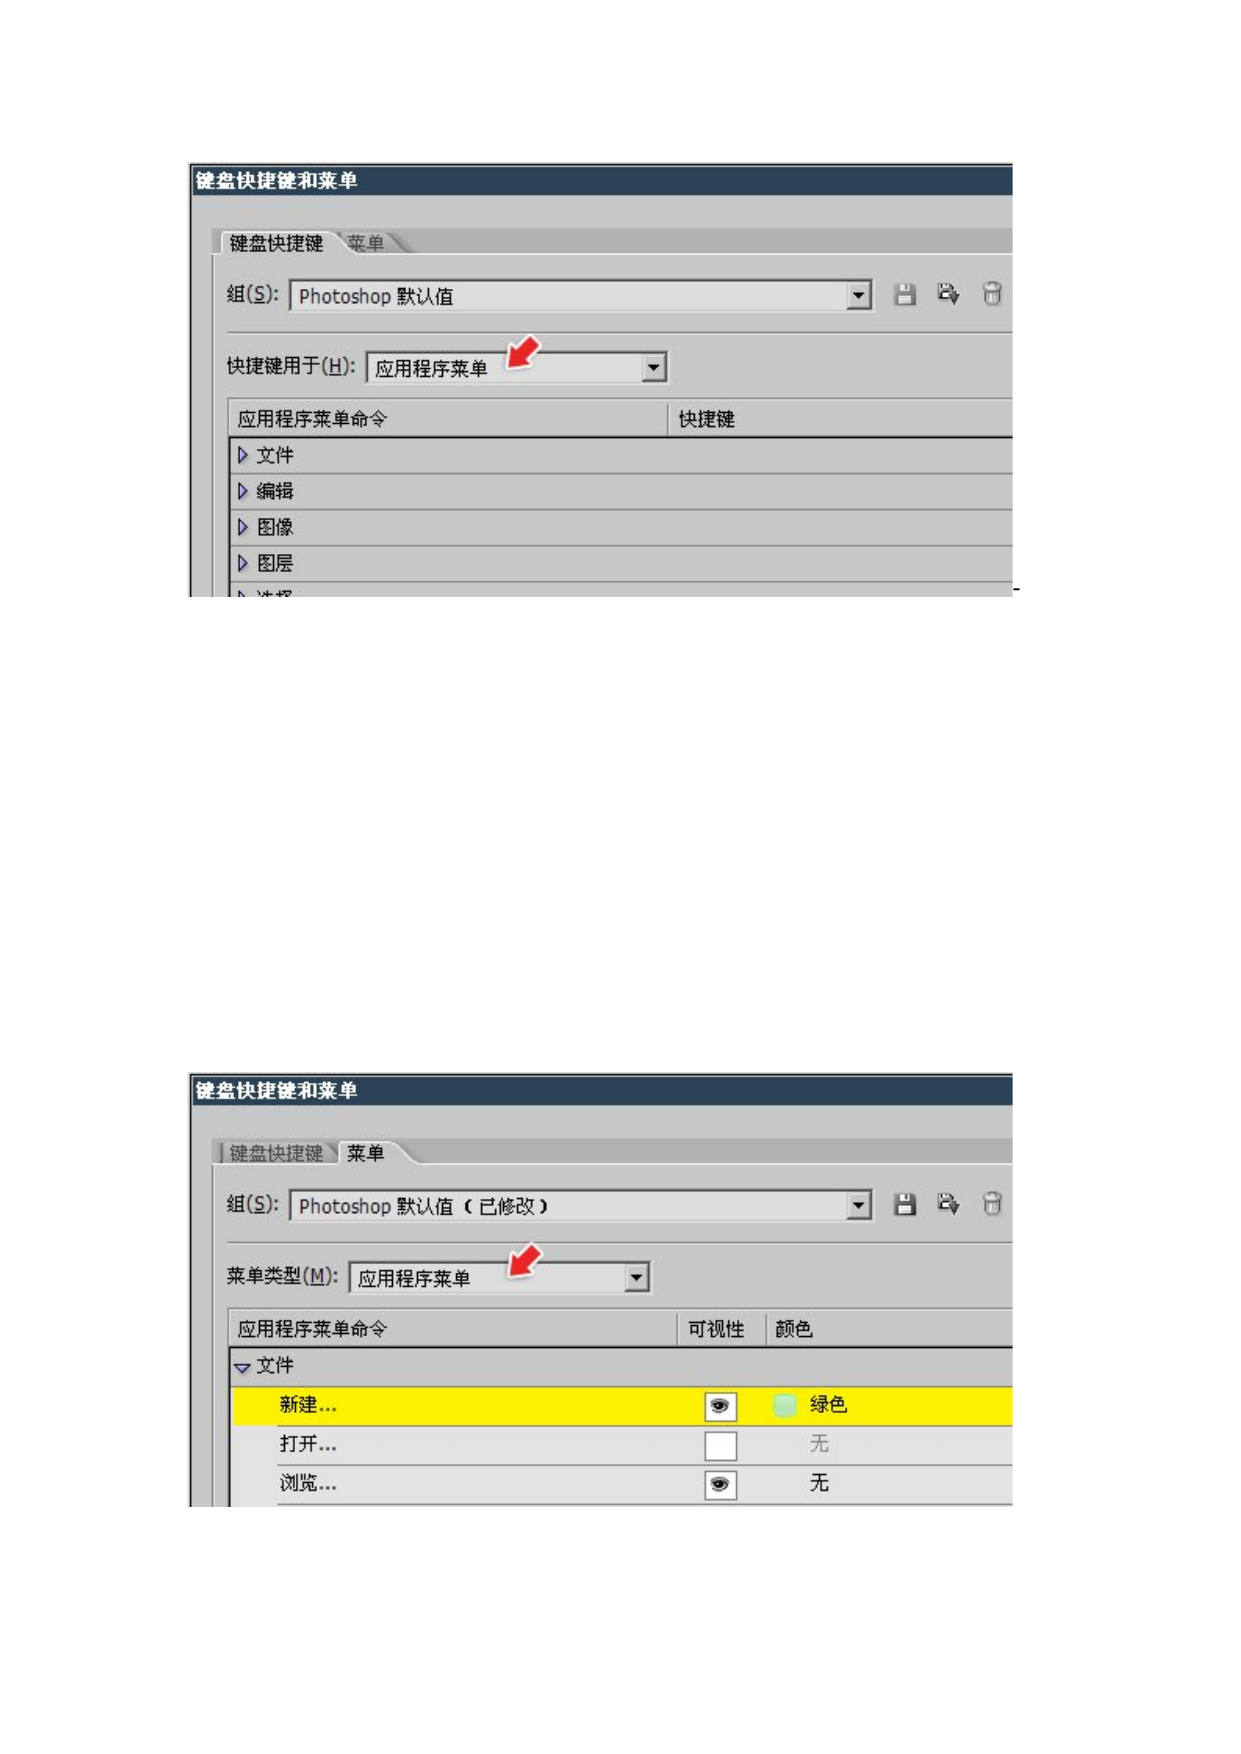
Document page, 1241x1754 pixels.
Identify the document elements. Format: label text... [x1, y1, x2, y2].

picture [187, 162, 1013, 597]
picture [187, 1072, 1013, 1507]
